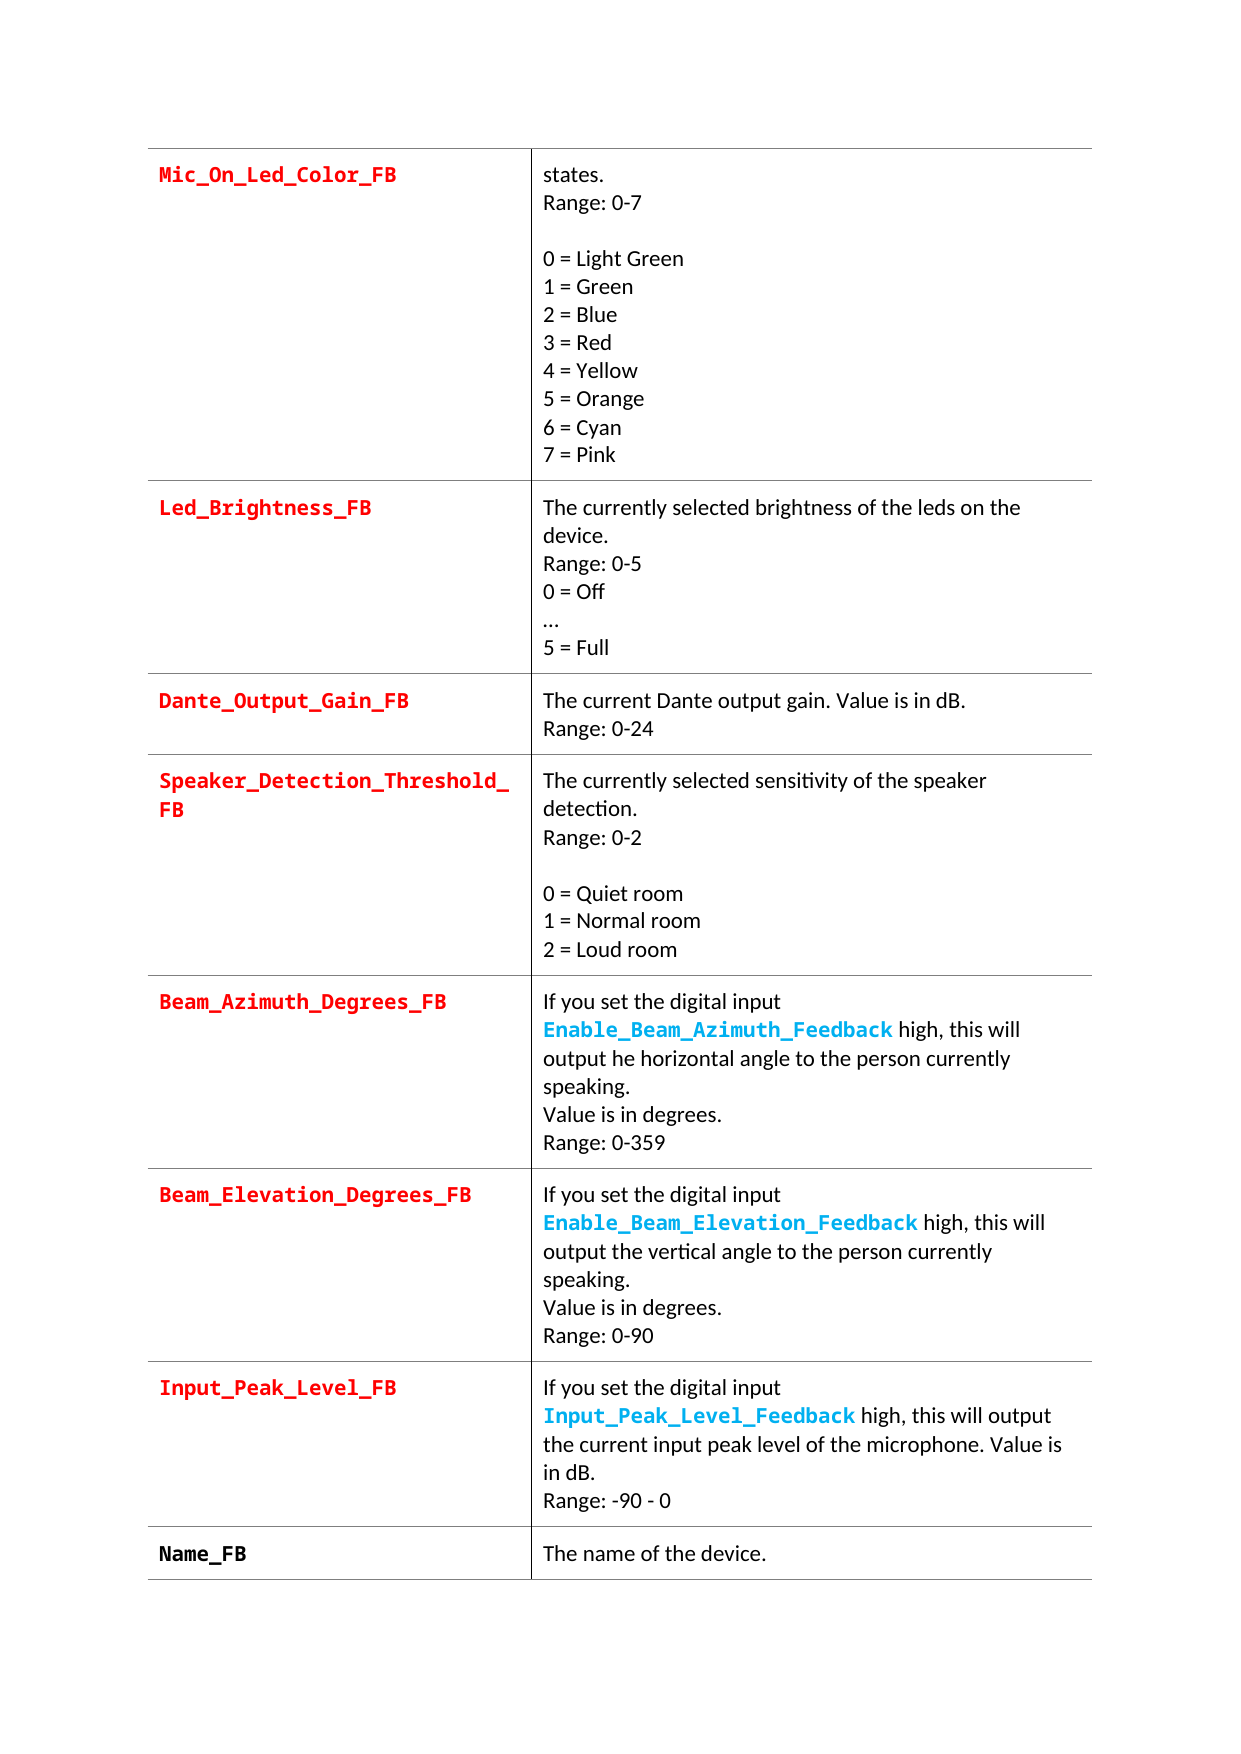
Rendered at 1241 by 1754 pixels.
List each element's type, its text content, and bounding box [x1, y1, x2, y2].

table_cell If you set the digital input Input_Peak_Level_Feedback high, this will output the current input peak level of the microphone. Value is in dB. Range: -90 - 0 [532, 1362, 1092, 1526]
table_cell If you set the digital input Enable_Beam_Elevation_Feedback high, this will output the vertical angle to the person currently speaking. Value is in degrees. Range: 0-90 [532, 1169, 1092, 1361]
table_cell Speaker_Detection_Threshold_FB [148, 755, 531, 974]
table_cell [148, 149, 531, 480]
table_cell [532, 149, 1092, 480]
table_cell The currently selected brightness of the leds on the device. Range: 0-5 0 = Off … 5 = Full [532, 481, 1092, 673]
table_cell The currently selected sensitivity of the speaker detection. Range: 0-2 0 = Quiet room 1 = Normal room 2 = Loud room [532, 755, 1092, 974]
table_cell Name_FB [148, 1527, 531, 1579]
table_cell Beam_Elevation_Degrees_FB [148, 1169, 531, 1361]
table_cell Led_Brightness_FB [148, 481, 531, 673]
table_cell If you set the digital input Enable_Beam_Azimuth_Feedback high, this will output he horizontal angle to the person currently speaking. Value is in degrees. Range: 0-359 [532, 976, 1092, 1168]
table_cell Dante_Output_Gain_FB [148, 674, 531, 754]
table_cell Input_Peak_Level_FB [148, 1362, 531, 1526]
table_cell The name of the device. [532, 1527, 1092, 1579]
table_cell The current Dante output gain. Value is in dB. Range: 0-24 [532, 674, 1092, 754]
table_cell Beam_Azimuth_Degrees_FB [148, 976, 531, 1168]
